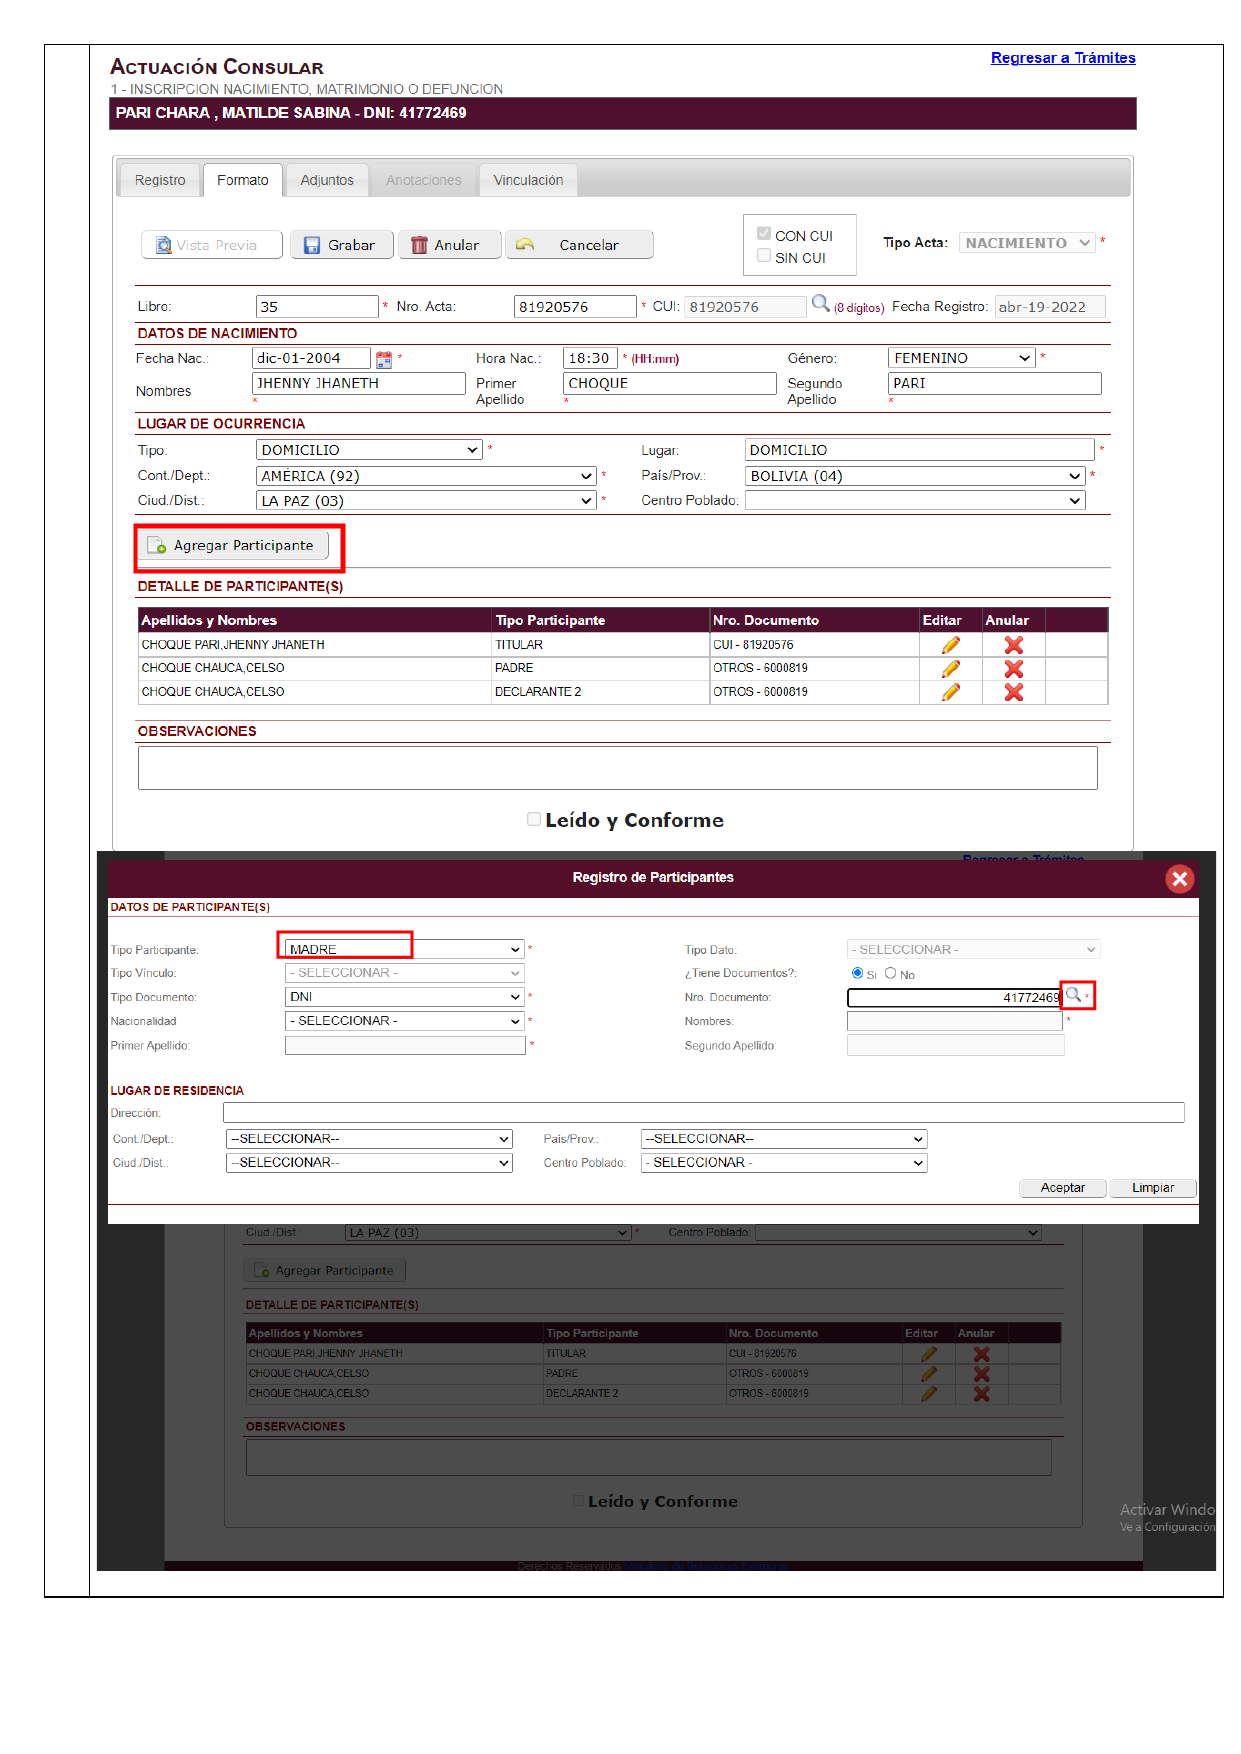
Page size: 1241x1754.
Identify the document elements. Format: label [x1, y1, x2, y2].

table_cell [90, 45, 1223, 1596]
table_cell [45, 45, 89, 1596]
picture [96, 45, 1217, 1571]
